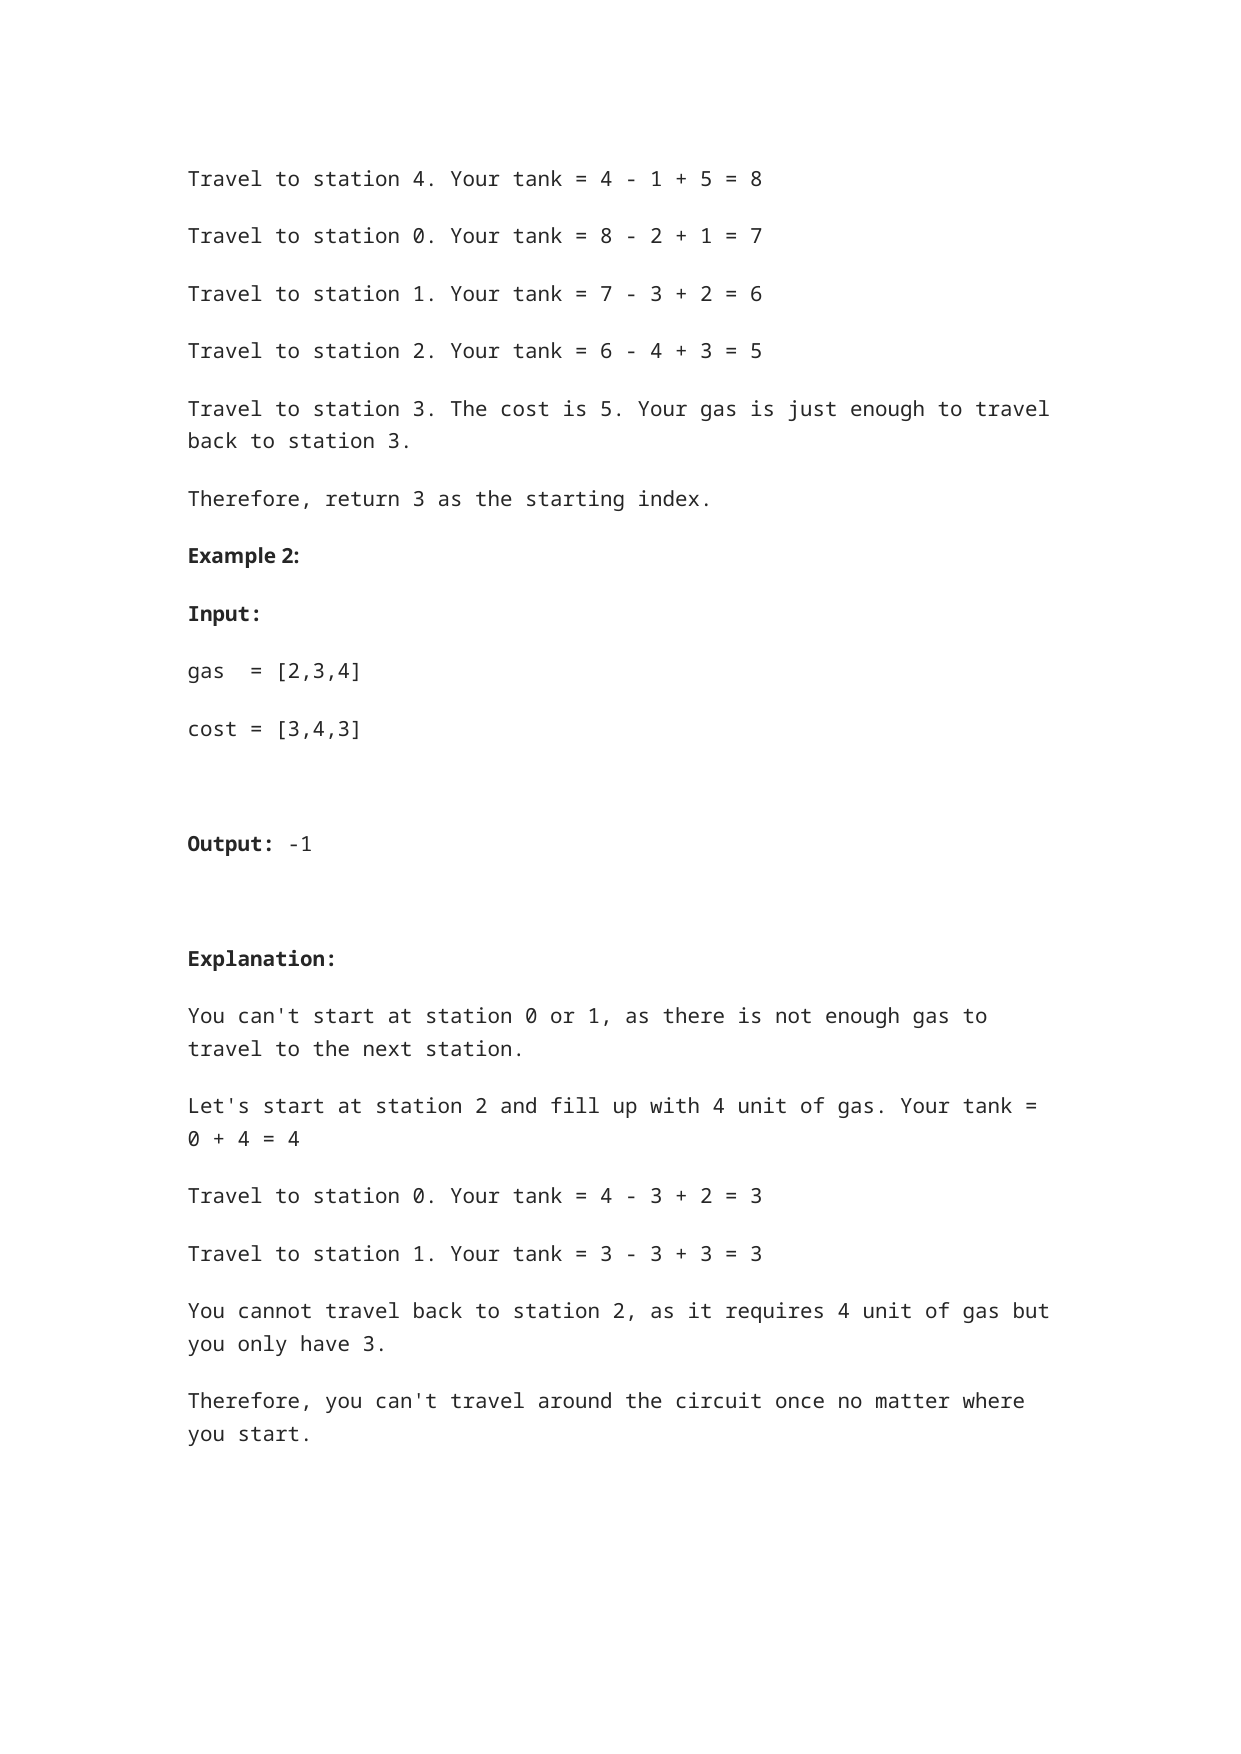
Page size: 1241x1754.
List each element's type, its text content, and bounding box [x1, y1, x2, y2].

text Input: [187, 597, 1053, 629]
text cost = [3,4,3] [187, 712, 1053, 744]
text Travel to station 4. Your tank = 4 - 1 + 5 = 8 [187, 162, 1053, 194]
text Travel to station 0. Your tank = 8 - 2 + 1 = 7 [187, 219, 1053, 252]
text Travel to station 3. The cost is 5. Your gas is just enough to travel back to station 3. [187, 392, 1053, 457]
text gas = [2,3,4] [187, 654, 1053, 687]
text Example 2: [187, 539, 1053, 572]
text Travel to station 2. Your tank = 6 - 4 + 3 = 5 [187, 334, 1053, 367]
text You cannot travel back to station 2, as it requires 4 unit of gas but you only have 3. [187, 1294, 1053, 1359]
text Let's start at station 2 and fill up with 4 unit of gas. Your tank = 0 + 4 = 4 [187, 1089, 1053, 1154]
text Travel to station 1. Your tank = 7 - 3 + 2 = 6 [187, 277, 1053, 309]
text Therefore, you can't travel around the circuit once no matter where you start. [187, 1384, 1053, 1449]
text Travel to station 0. Your tank = 4 - 3 + 2 = 3 [187, 1179, 1053, 1212]
text Travel to station 1. Your tank = 3 - 3 + 3 = 3 [187, 1237, 1053, 1269]
text You can't start at station 0 or 1, as there is not enough gas to travel to the next station. [187, 999, 1053, 1064]
text Output: -1 [187, 827, 1053, 859]
text Explanation: [187, 942, 1053, 974]
text Therefore, return 3 as the starting index. [187, 482, 1053, 514]
